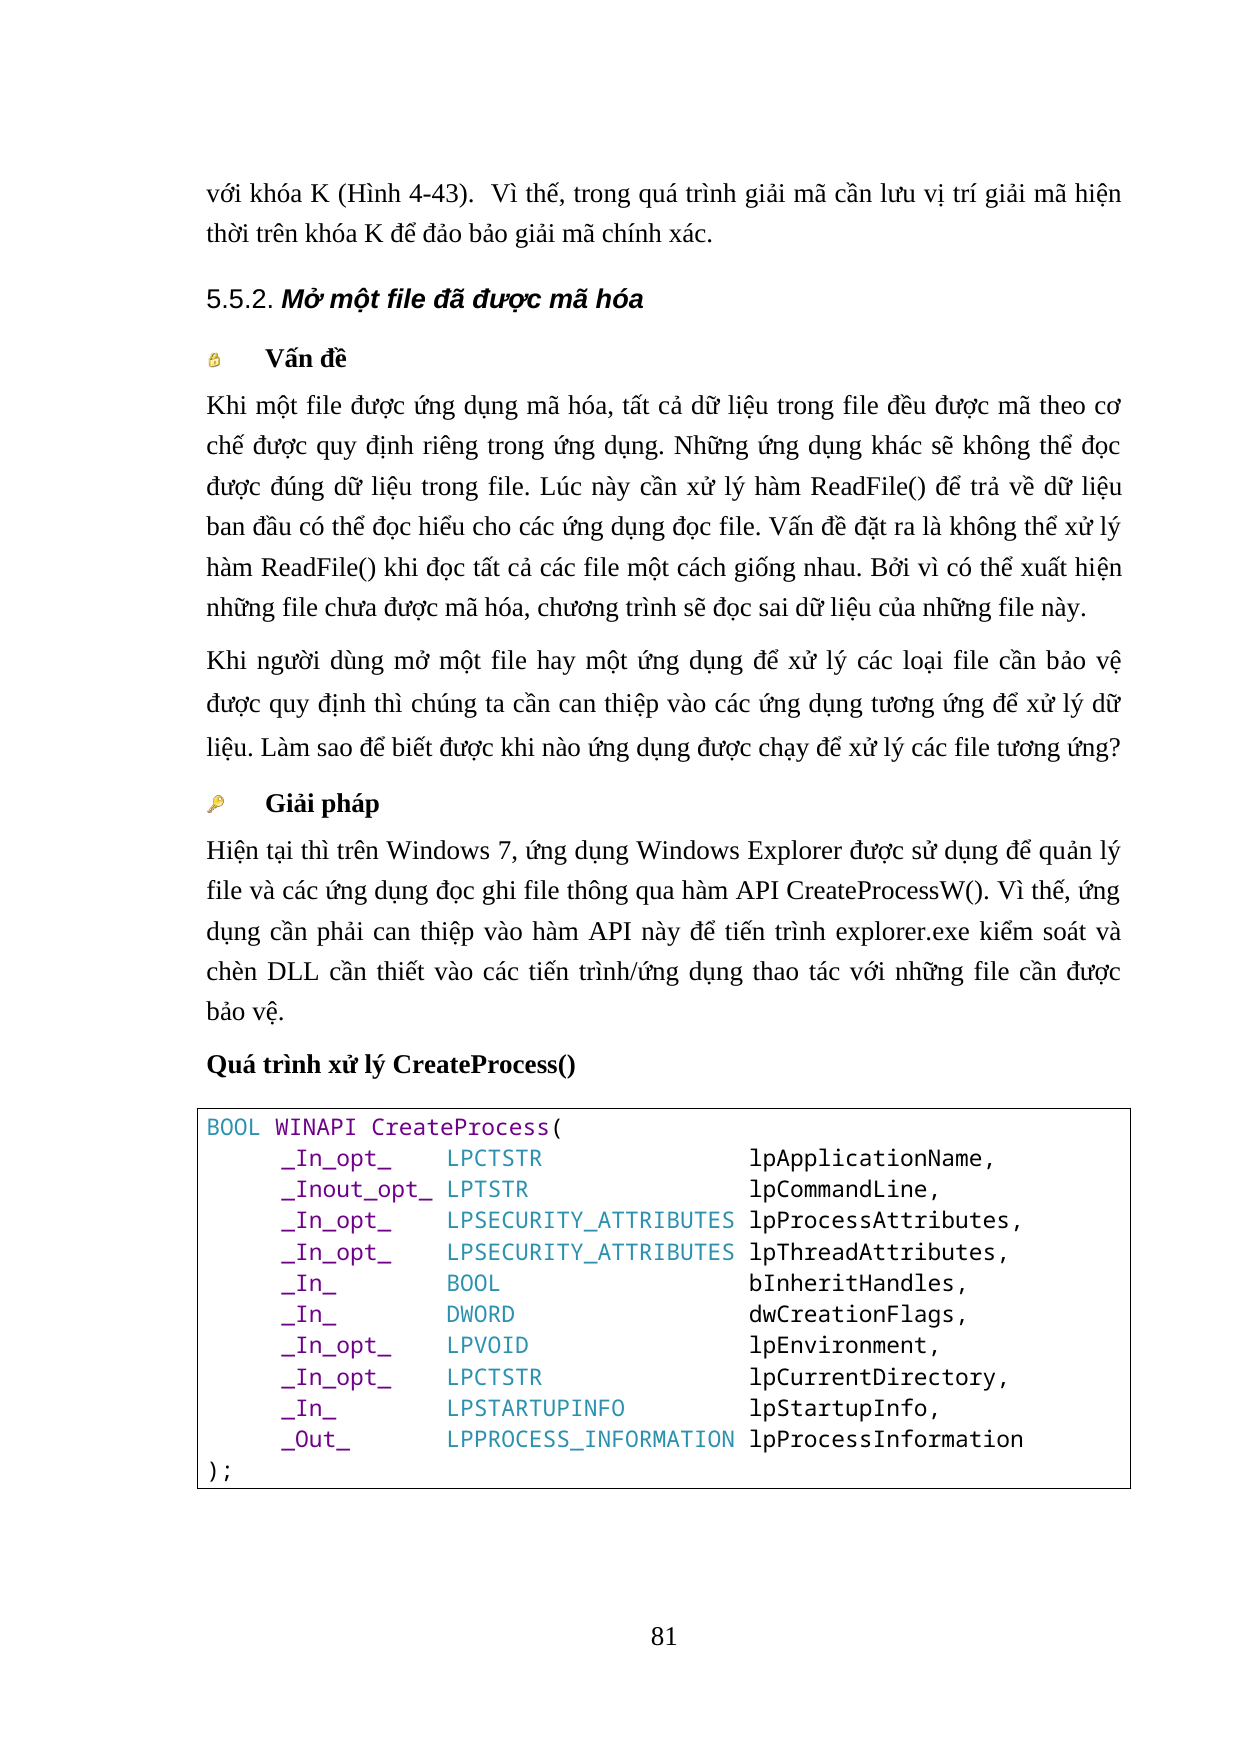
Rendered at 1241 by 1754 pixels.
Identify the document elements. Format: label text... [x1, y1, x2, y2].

text Khi một file được ứng dụng mã hóa, tất cả dữ liệu trong file đều được mã theo cơ chế được quy định riêng trong ứng dụng. Những ứng dụng khác sẽ không thể đọc được đúng dữ liệu trong file. Lúc này cần xử lý hàm ReadFile() để trả về dữ liệu ban đầu có thể đọc hiểu cho các ứng dụng đọc file. Vấn đề đặt ra là không thể xử lý hàm ReadFile() khi đọc tất cả các file một cách giống nhau. Bởi vì có thể xuất hiện những file chưa được mã hóa, chương trình sẽ đọc sai dữ liệu của những file này. [206, 389, 1122, 622]
text _In_opt_ LPCTSTR lpCurrentDirectory, [206, 1361, 1122, 1392]
text _Inout_opt_ LPTSTR lpCommandLine, [206, 1173, 1122, 1204]
text Hiện tại thì trên Windows 7, ứng dụng Windows Explorer được sử dụng để quản lý file và các ứng dụng đọc ghi file thông qua hàm API CreateProcessW(). Vì thế, ứng dụng cần phải can thiệp vào hàm API này để tiến trình explorer.exe kiểm soát và chèn DLL cần thiết vào các tiến trình/ứng dụng thao tác với những file cần được bảo vệ. [206, 834, 1122, 1027]
picture [207, 351, 221, 368]
text _In_ LPSTARTUPINFO lpStartupInfo, [206, 1392, 1122, 1423]
text BOOL WINAPI CreateProcess( [198, 1109, 1130, 1142]
text Vấn đề [206, 342, 1122, 373]
subtitle Mở một file đã được mã hóa [206, 283, 1122, 314]
text Giải pháp [206, 787, 1122, 818]
text _In_opt_ LPSECURITY_ATTRIBUTES lpProcessAttributes, [206, 1204, 1122, 1236]
text Quá trình xử lý CreateProcess() [206, 1048, 1122, 1079]
text _In_opt_ LPVOID lpEnvironment, [206, 1329, 1122, 1361]
text _In_opt_ LPSECURITY_ATTRIBUTES lpThreadAttributes, [206, 1236, 1122, 1267]
text ); [198, 1451, 1130, 1488]
text _In_ DWORD dwCreationFlags, [206, 1298, 1122, 1329]
text Khi người dùng mở một file hay một ứng dụng để xử lý các loại file cần bảo vệ được quy định thì chúng ta cần can thiệp vào các ứng dụng tương ứng để xử lý dữ liệu. Làm sao để biết được khi nào ứng dụng được chạy để xử lý các file tương ứng? [206, 644, 1122, 762]
text _Out_ LPPROCESS_INFORMATION lpProcessInformation [206, 1423, 1122, 1451]
text _In_opt_ LPCTSTR lpApplicationName, [206, 1142, 1122, 1173]
text _In_ BOOL bInheritHandles, [206, 1267, 1122, 1298]
picture [207, 795, 224, 813]
